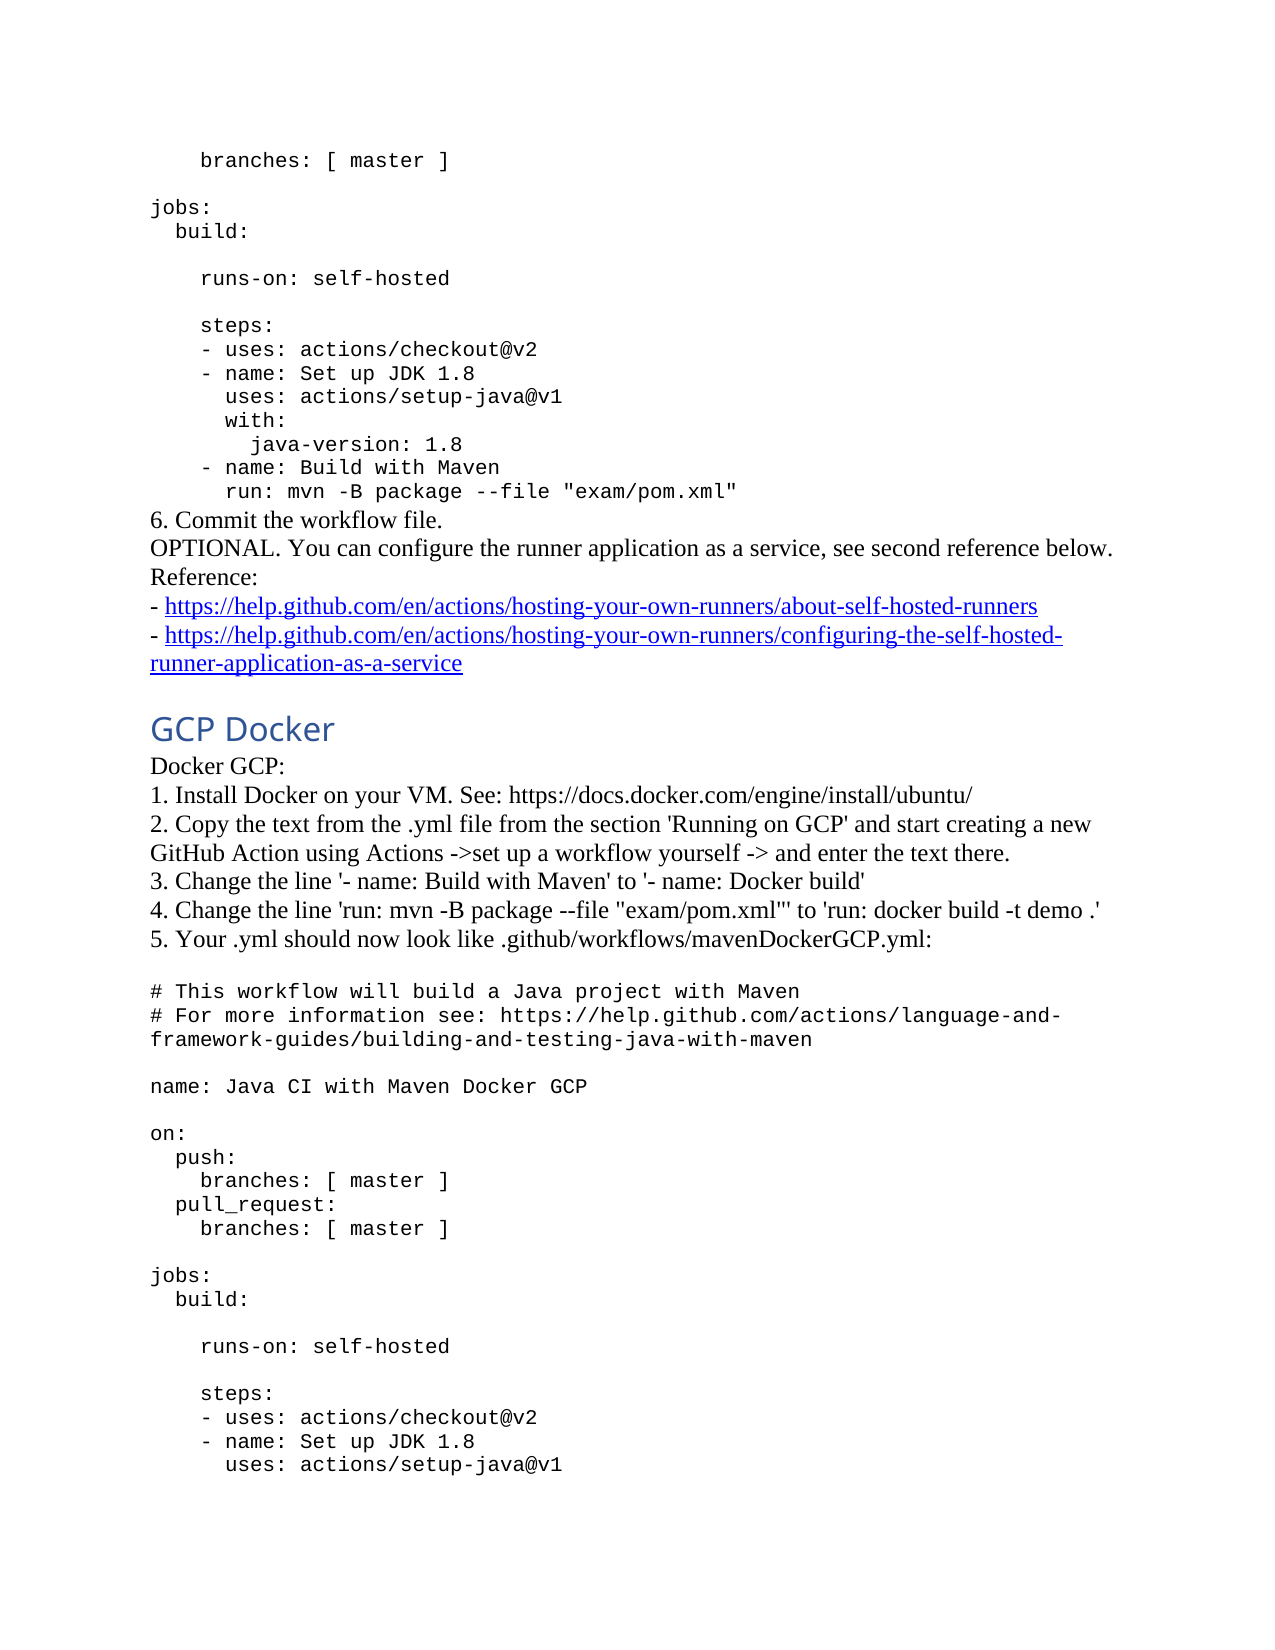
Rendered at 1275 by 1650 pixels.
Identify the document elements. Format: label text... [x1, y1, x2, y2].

text push: [150, 1147, 1125, 1171]
text jobs: [150, 1265, 1125, 1289]
text with: [150, 410, 1125, 434]
text runs-on: self-hosted [150, 1336, 1125, 1360]
text - uses: actions/checkout@v2 [150, 1407, 1125, 1431]
text steps: [150, 1383, 1125, 1407]
text uses: actions/setup-java@v1 [150, 1454, 1125, 1478]
text Reference: [150, 562, 1125, 591]
text - https://help.github.com/en/actions/hosting-your-own-runners/about-self-hosted-runners [150, 591, 1125, 620]
text - name: Set up JDK 1.8 [150, 363, 1125, 386]
text jobs: [150, 197, 1125, 221]
text # This workflow will build a Java project with Maven [150, 981, 1125, 1005]
text 1. Install Docker on your VM. See: https://docs.docker.com/engine/install/ubuntu/ [150, 780, 1125, 809]
text steps: [150, 316, 1125, 339]
text - name: Build with Maven [150, 457, 1125, 481]
text Docker GCP: [150, 751, 1125, 780]
text branches: [ master ] [150, 1218, 1125, 1241]
text - name: Set up JDK 1.8 [150, 1431, 1125, 1454]
text # For more information see: https://help.github.com/actions/language-and-framework-guides/building-and-testing-java-with-maven [150, 1005, 1125, 1052]
text java-version: 1.8 [150, 434, 1125, 457]
text uses: actions/setup-java@v1 [150, 386, 1125, 410]
text build: [150, 1289, 1125, 1312]
text runs-on: self-hosted [150, 268, 1125, 292]
text OPTIONAL. You can configure the runner application as a service, see second reference below. [150, 533, 1125, 562]
text on: [150, 1123, 1125, 1147]
text branches: [ master ] [150, 150, 1125, 174]
text 6. Commit the workflow file. [150, 505, 1125, 533]
text 3. Change the line '- name: Build with Maven' to '- name: Docker build' [150, 866, 1125, 895]
text pull_request: [150, 1194, 1125, 1218]
text - https://help.github.com/en/actions/hosting-your-own-runners/configuring-the-self-hosted-runner-application-as-a-service [150, 620, 1125, 677]
text 5. Your .yml should now look like .github/workflows/mavenDockerGCP.yml: [150, 924, 1125, 953]
text name: Java CI with Maven Docker GCP [150, 1076, 1125, 1099]
text 2. Copy the text from the .yml file from the section 'Running on GCP' and start creating a new GitHub Action using Actions ->set up a workflow yourself -> and enter the text there. [150, 809, 1125, 866]
text branches: [ master ] [150, 1171, 1125, 1194]
text build: [150, 221, 1125, 244]
text 4. Change the line 'run: mvn -B package --file "exam/pom.xml"' to 'run: docker build -t demo .' [150, 895, 1125, 924]
text - uses: actions/checkout@v2 [150, 339, 1125, 363]
text run: mvn -B package --file "exam/pom.xml" [150, 481, 1125, 505]
subtitle GCP Docker [150, 706, 1125, 751]
